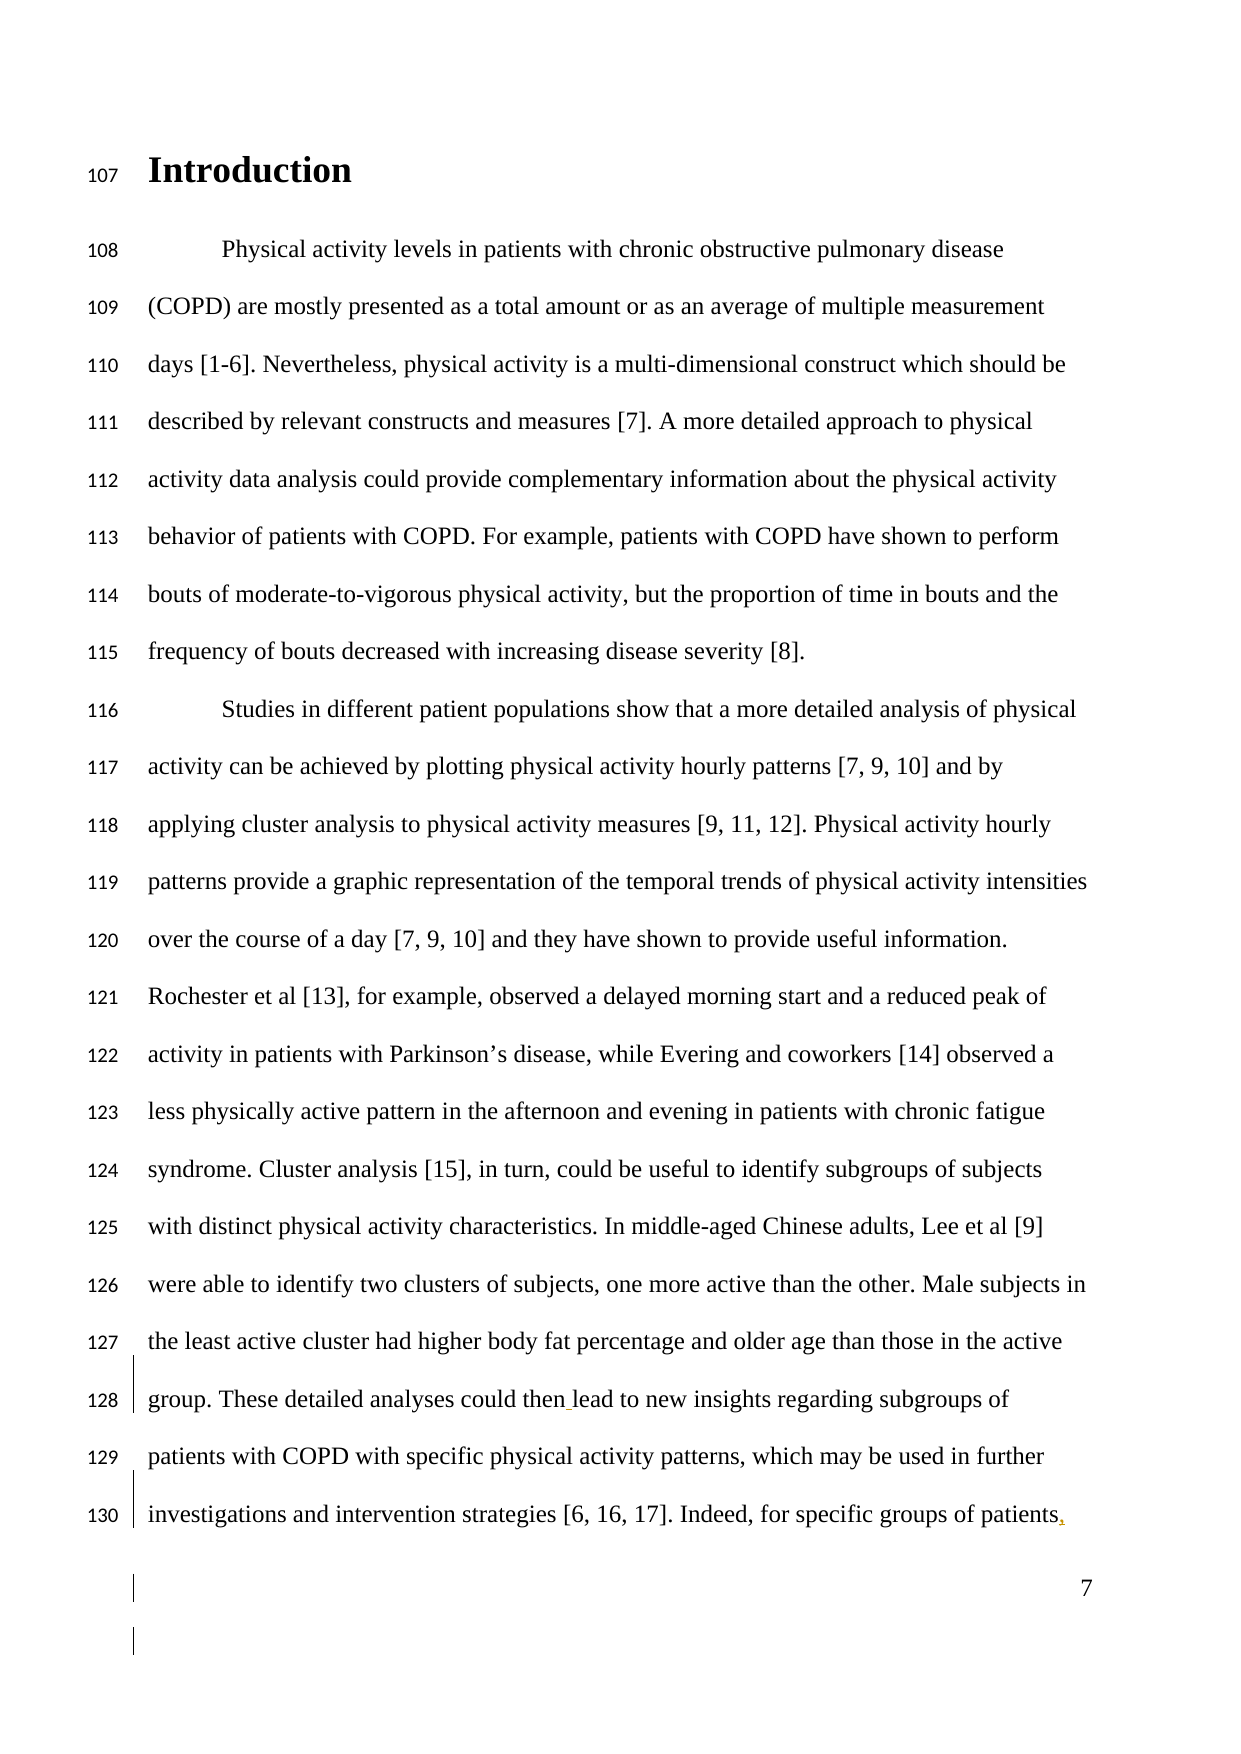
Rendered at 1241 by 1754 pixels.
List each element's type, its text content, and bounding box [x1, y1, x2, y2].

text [148, 694, 1092, 1528]
text Physical activity levels in patients with chronic obstructive pulmonary disease (COPD) are mostly presented as a total amount or as an average of multiple measurement days [1-6]. Nevertheless, physical activity is a multi-dimensional construct which should be described by relevant constructs and measures [7]. A more detailed approach to physical activity data analysis could provide complementary information about the physical activity behavior of patients with COPD. For example, patients with COPD have shown to perform bouts of moderate-to-vigorous physical activity, but the proportion of time in bouts and the frequency of bouts decreased with increasing disease severity [8]. [148, 234, 1092, 665]
text Introduction [148, 148, 1092, 191]
